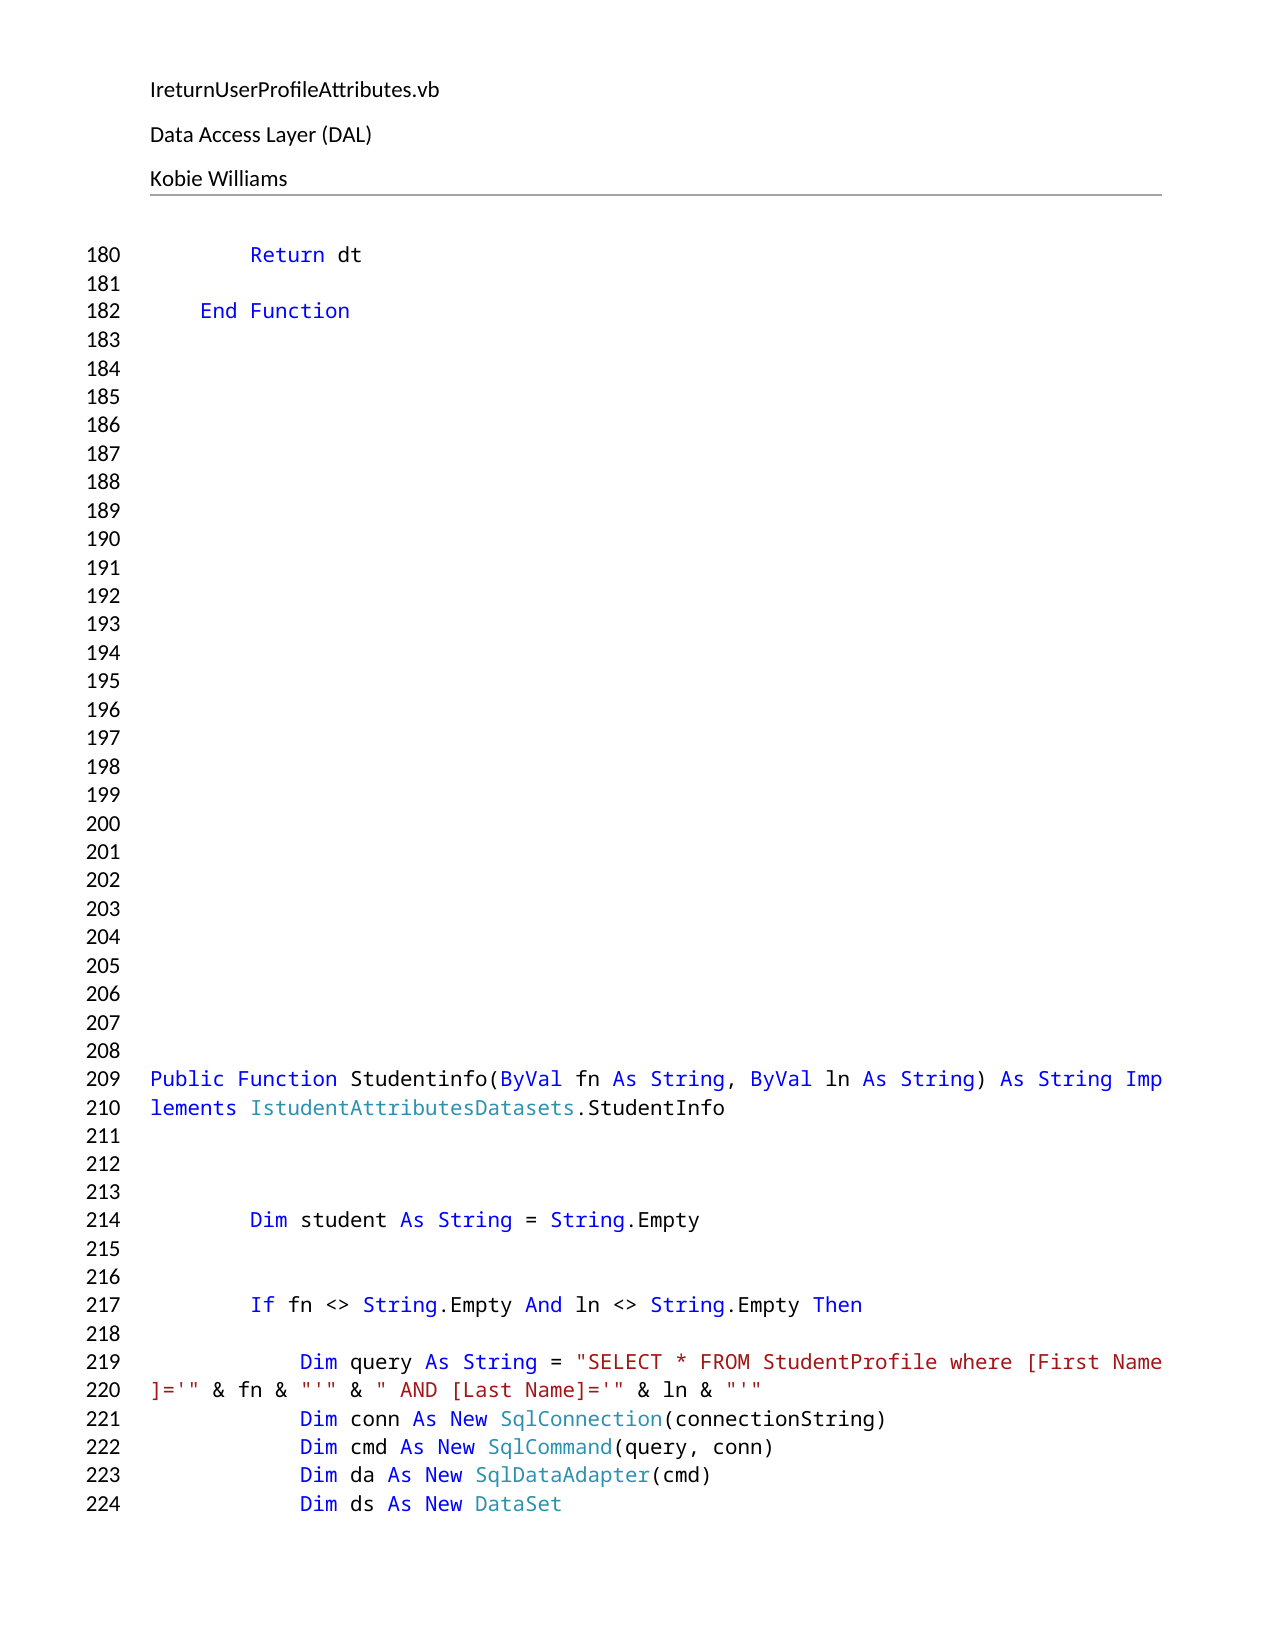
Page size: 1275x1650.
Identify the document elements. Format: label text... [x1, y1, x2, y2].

text Dim student As String = String.Empty [150, 1205, 1162, 1234]
text Dim ds As New DataSet [150, 1489, 1162, 1517]
text Dim conn As New SqlConnection(connectionString) [150, 1404, 1162, 1432]
text Return dt [150, 240, 1162, 269]
text Dim cmd As New SqlCommand(query, conn) [150, 1432, 1162, 1461]
text Public Function Studentinfo(ByVal fn As String, ByVal ln As String) As String Implements IstudentAttributesDatasets.StudentInfo [150, 1064, 1162, 1121]
text Dim da As New SqlDataAdapter(cmd) [150, 1461, 1162, 1489]
text End Function [150, 297, 1162, 325]
text Dim query As String = "SELECT * FROM StudentProfile where [First Name]='" & fn & "'" & " AND [Last Name]='" & ln & "'" [150, 1347, 1162, 1404]
text If fn <> String.Empty And ln <> String.Empty Then [150, 1290, 1162, 1319]
